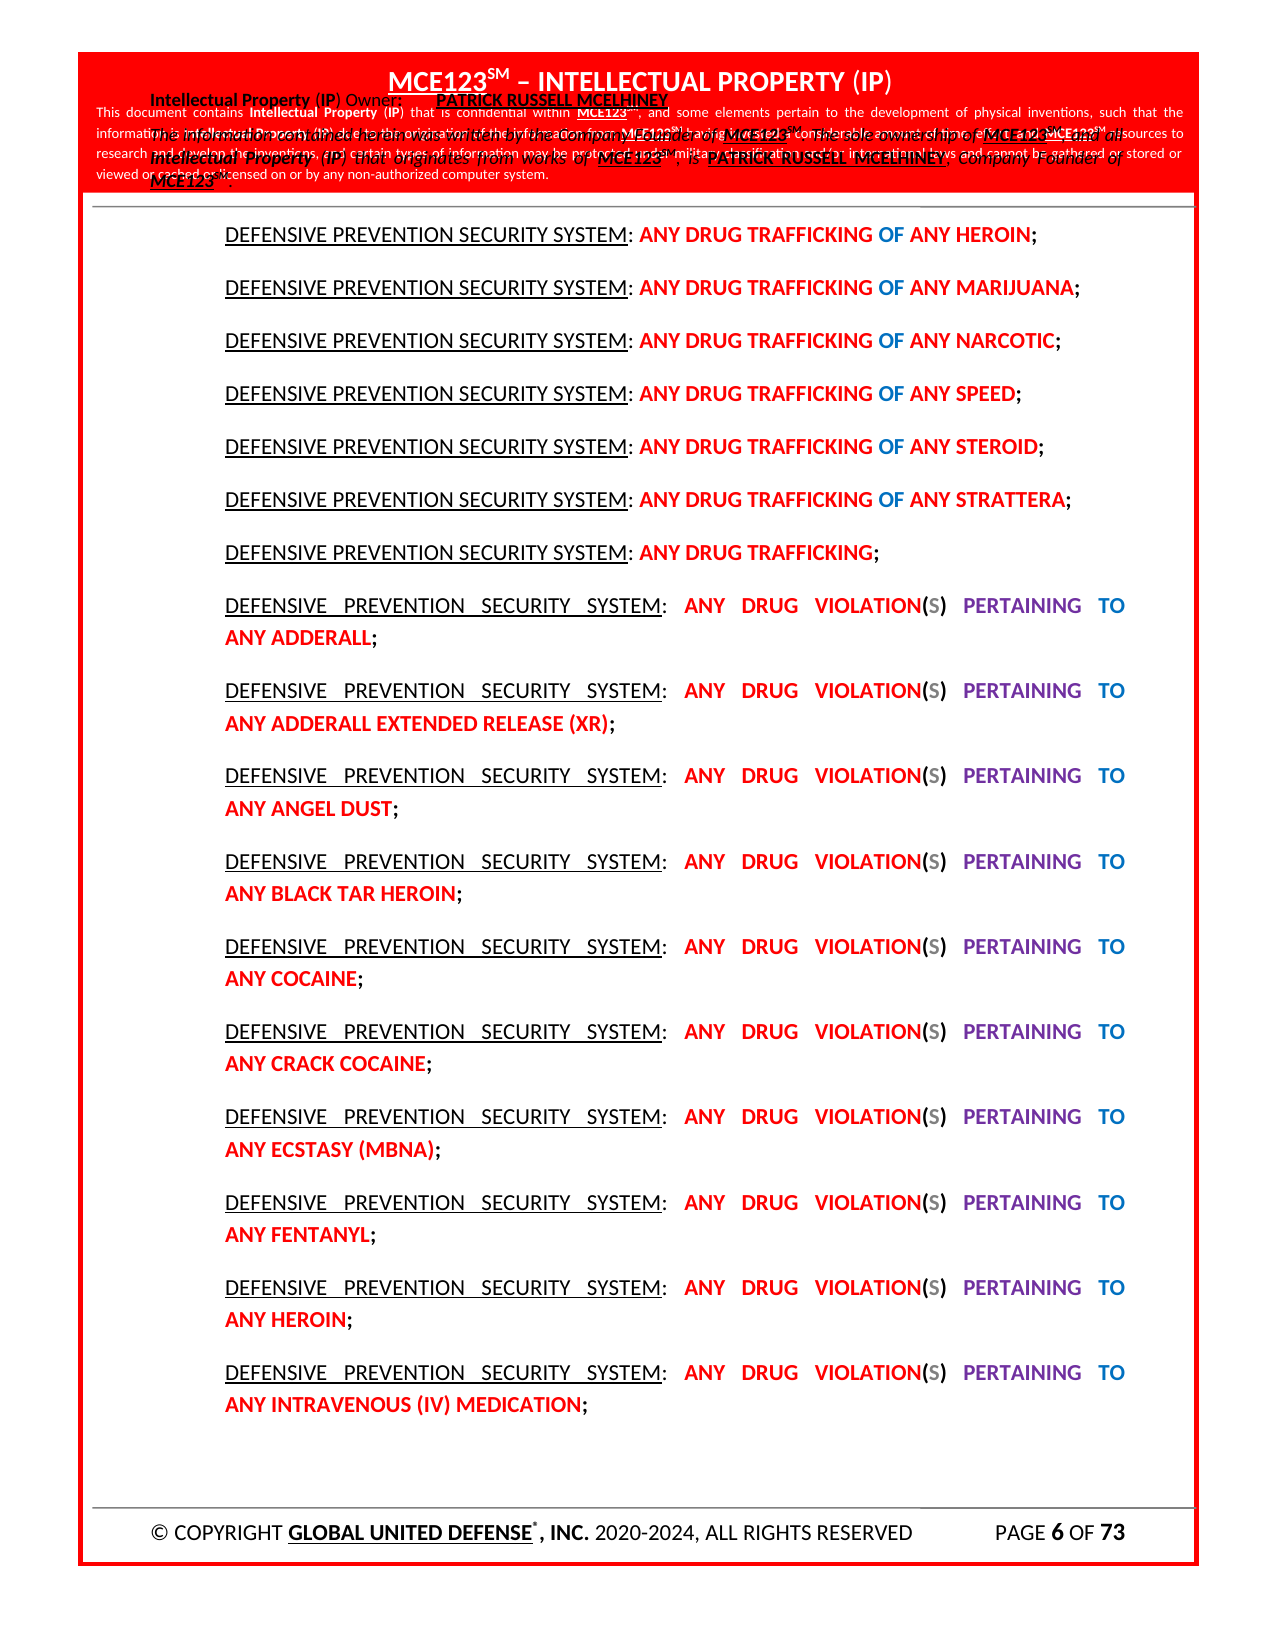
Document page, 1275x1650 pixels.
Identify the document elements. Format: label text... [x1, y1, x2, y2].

text DEFENSIVE PREVENTION SECURITY SYSTEM: ANY DRUG TRAFFICKING OF ANY NARCOTIC; [225, 326, 1125, 354]
text DEFENSIVE PREVENTION SECURITY SYSTEM: ANY DRUG VIOLATION(S) PERTAINING TO ANY ADDERALL; [225, 591, 1125, 651]
text DEFENSIVE PREVENTION SECURITY SYSTEM: ANY DRUG TRAFFICKING; [225, 538, 1125, 566]
text DEFENSIVE PREVENTION SECURITY SYSTEM: ANY DRUG TRAFFICKING OF ANY STEROID; [225, 432, 1125, 460]
text DEFENSIVE PREVENTION SECURITY SYSTEM: ANY DRUG VIOLATION(S) PERTAINING TO ANY COCAINE; [225, 932, 1125, 992]
text DEFENSIVE PREVENTION SECURITY SYSTEM: ANY DRUG TRAFFICKING OF ANY MARIJUANA; [225, 273, 1125, 301]
text DEFENSIVE PREVENTION SECURITY SYSTEM: ANY DRUG VIOLATION(S) PERTAINING TO ANY CRACK COCAINE; [225, 1017, 1125, 1077]
text DEFENSIVE PREVENTION SECURITY SYSTEM: ANY DRUG VIOLATION(S) PERTAINING TO ANY FENTANYL; [225, 1188, 1125, 1248]
text DEFENSIVE PREVENTION SECURITY SYSTEM: ANY DRUG TRAFFICKING OF ANY STRATTERA; [225, 485, 1125, 513]
text DEFENSIVE PREVENTION SECURITY SYSTEM: ANY DRUG VIOLATION(S) PERTAINING TO ANY HEROIN; [225, 1273, 1125, 1333]
text DEFENSIVE PREVENTION SECURITY SYSTEM: ANY DRUG TRAFFICKING OF ANY SPEED; [225, 379, 1125, 407]
text DEFENSIVE PREVENTION SECURITY SYSTEM: ANY DRUG VIOLATION(S) PERTAINING TO ANY INTRAVENOUS (IV) MEDICATION; [225, 1358, 1125, 1418]
text DEFENSIVE PREVENTION SECURITY SYSTEM: ANY DRUG TRAFFICKING OF ANY HEROIN; [225, 220, 1125, 248]
text DEFENSIVE PREVENTION SECURITY SYSTEM: ANY DRUG VIOLATION(S) PERTAINING TO ANY ANGEL DUST; [225, 762, 1125, 822]
text DEFENSIVE PREVENTION SECURITY SYSTEM: ANY DRUG VIOLATION(S) PERTAINING TO ANY BLACK TAR HEROIN; [225, 847, 1125, 907]
text DEFENSIVE PREVENTION SECURITY SYSTEM: ANY DRUG VIOLATION(S) PERTAINING TO ANY ECSTASY (MBNA); [225, 1102, 1125, 1163]
text DEFENSIVE PREVENTION SECURITY SYSTEM: ANY DRUG VIOLATION(S) PERTAINING TO ANY ADDERALL EXTENDED RELEASE (XR); [225, 676, 1125, 737]
